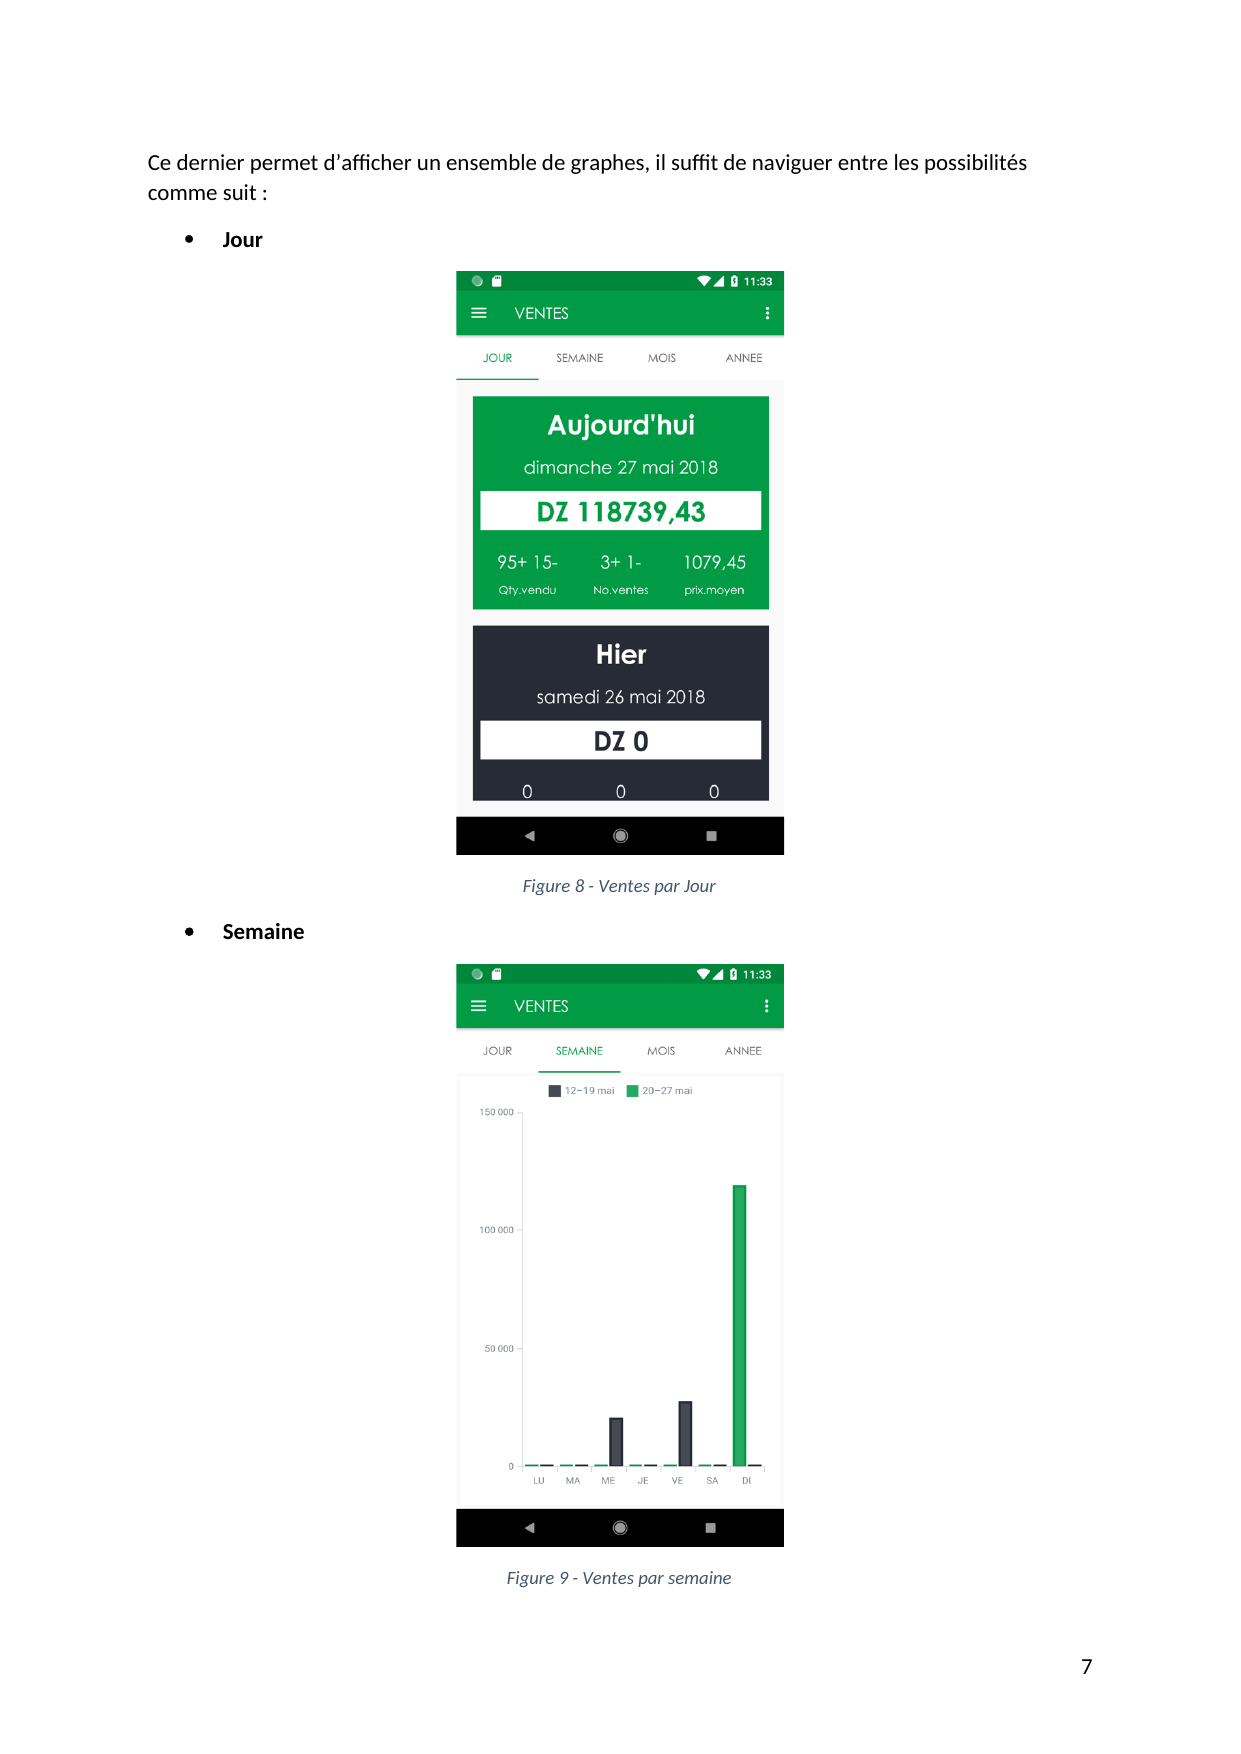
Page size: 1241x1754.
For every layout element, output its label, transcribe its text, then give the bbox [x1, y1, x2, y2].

picture [456, 964, 784, 1547]
text Ce dernier permet d’afficher un ensemble de graphes, il suffit de naviguer entre les possibilités comme suit : [148, 148, 1093, 206]
list Jour [185, 225, 1093, 253]
picture [456, 271, 785, 855]
list Semaine [185, 917, 1093, 946]
